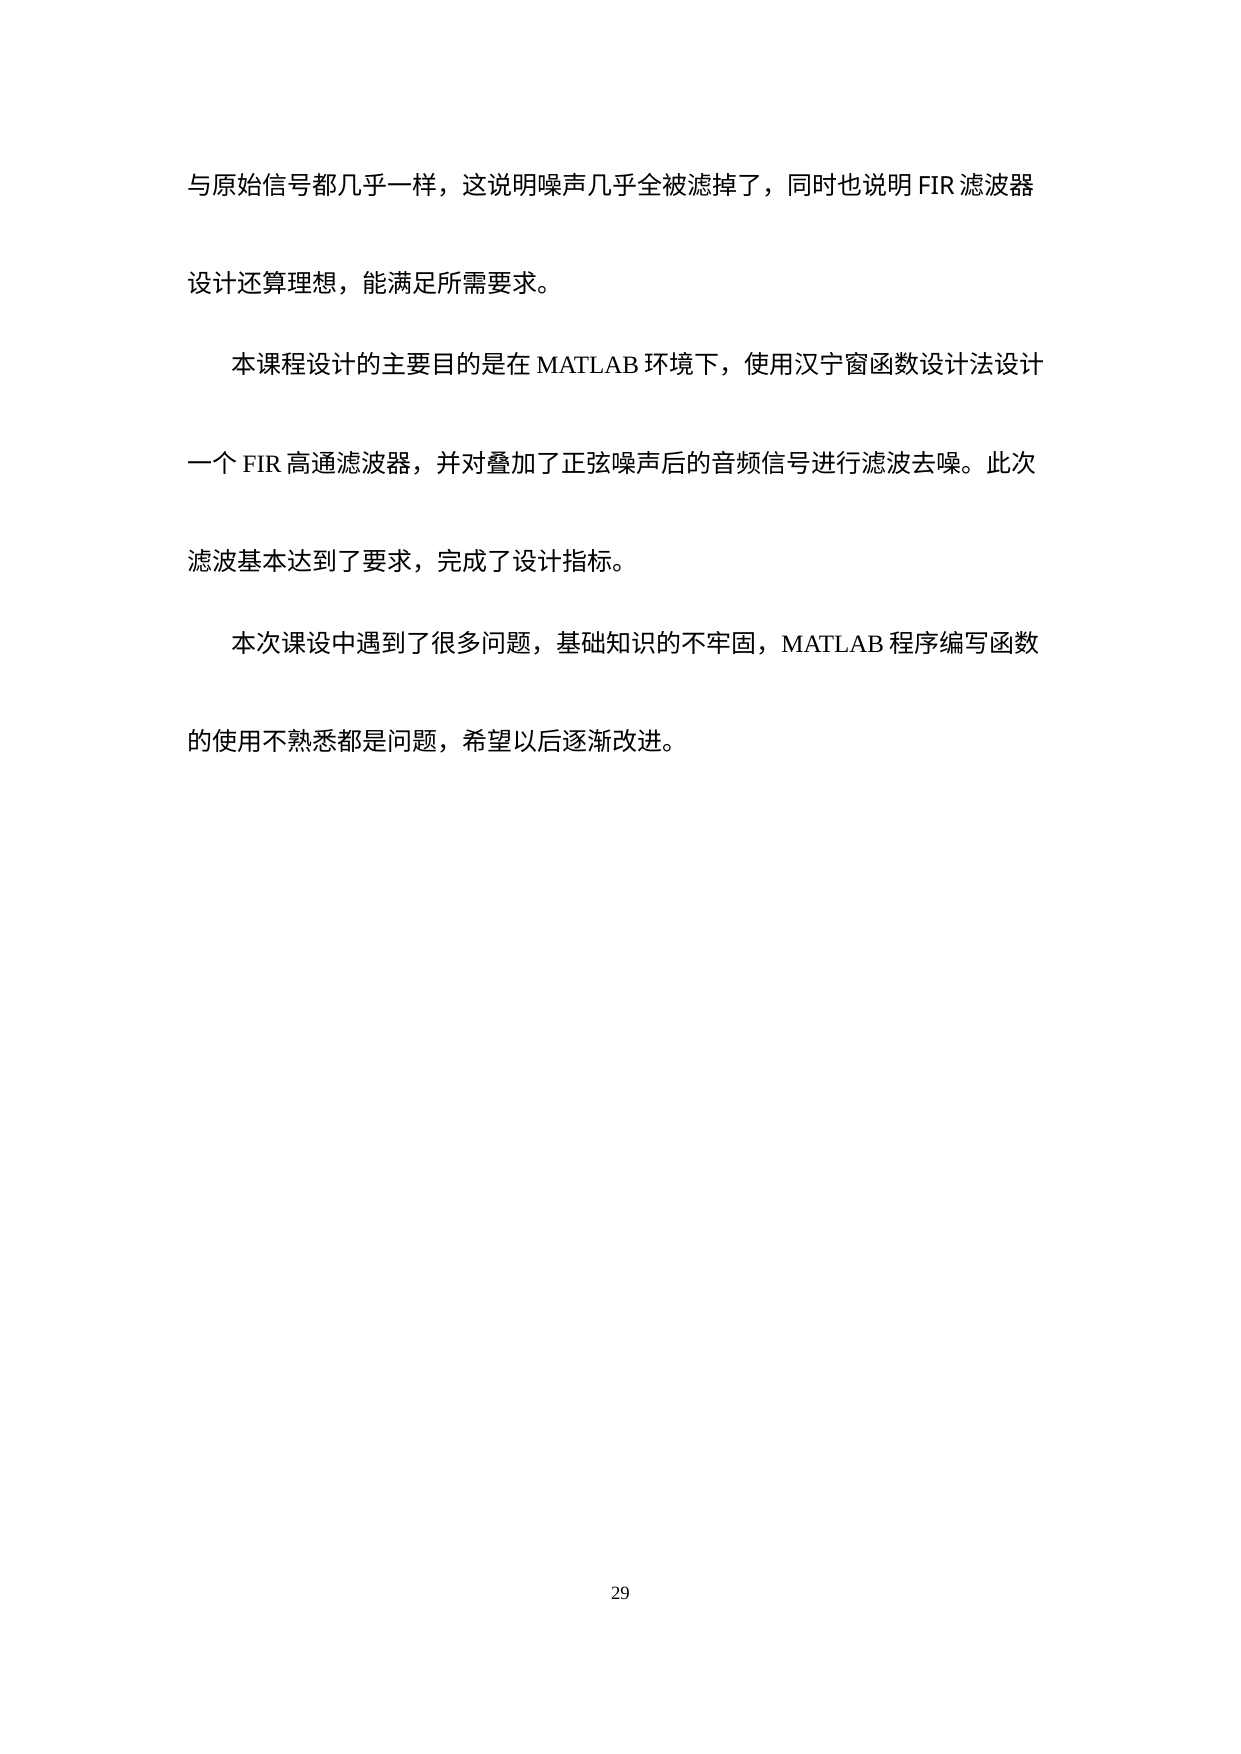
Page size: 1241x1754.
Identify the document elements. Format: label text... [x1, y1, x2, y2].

text ​ 本次课设中遇到了很多问题，基础知识的不牢固，MATLAB程序编写函数的使用不熟悉都是问题，希望以后逐渐改进。 [187, 610, 1053, 772]
text ​ 本课程设计的主要目的是在MATLAB环境下，使用汉宁窗函数设计法设计一个FIR高通滤波器，并对叠加了正弦噪声后的音频信号进行滤波去噪。此次滤波基本达到了要求，完成了设计指标。 [187, 332, 1053, 592]
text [187, 151, 1053, 314]
